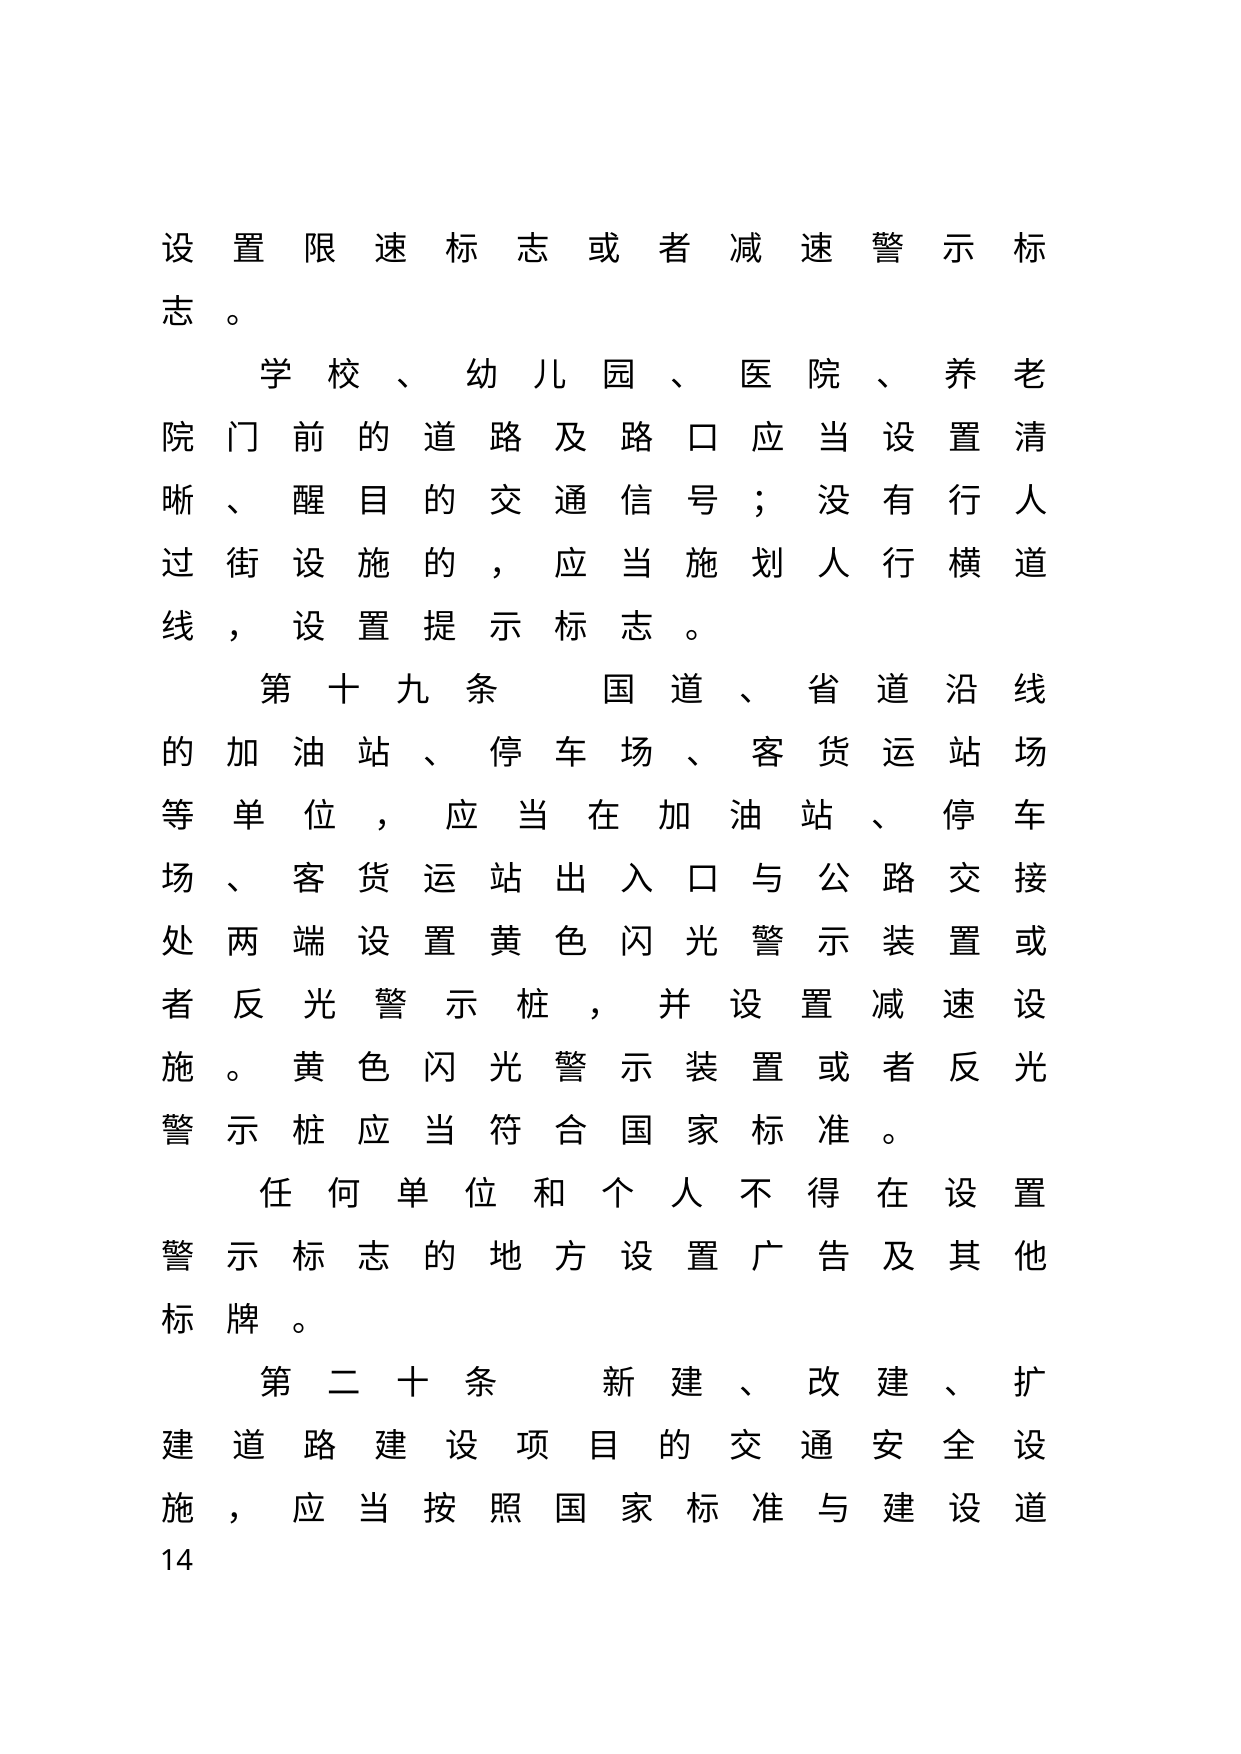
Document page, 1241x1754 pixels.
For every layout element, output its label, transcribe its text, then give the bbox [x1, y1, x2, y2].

text 学校、幼儿园、医院、养老院门前的道路及路口应当设置清晰、醒目的交通信号；没有行人过街设施的，应当施划人行横道线，设置提示标志。 [161, 340, 1079, 656]
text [161, 214, 1079, 340]
text 任何单位和个人不得在设置警示标志的地方设置广告及其他标牌。 [161, 1160, 1079, 1349]
text 第十九条 国道、省道沿线的加油站、停车场、客货运站场等单位，应当在加油站、停车场、客货运站出入口与公路交接处两端设置黄色闪光警示装置或者反光警示桩，并设置减速设施。黄色闪光警示装置或者反光警示桩应当符合国家标准。 [161, 656, 1079, 1160]
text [161, 1349, 1079, 1538]
